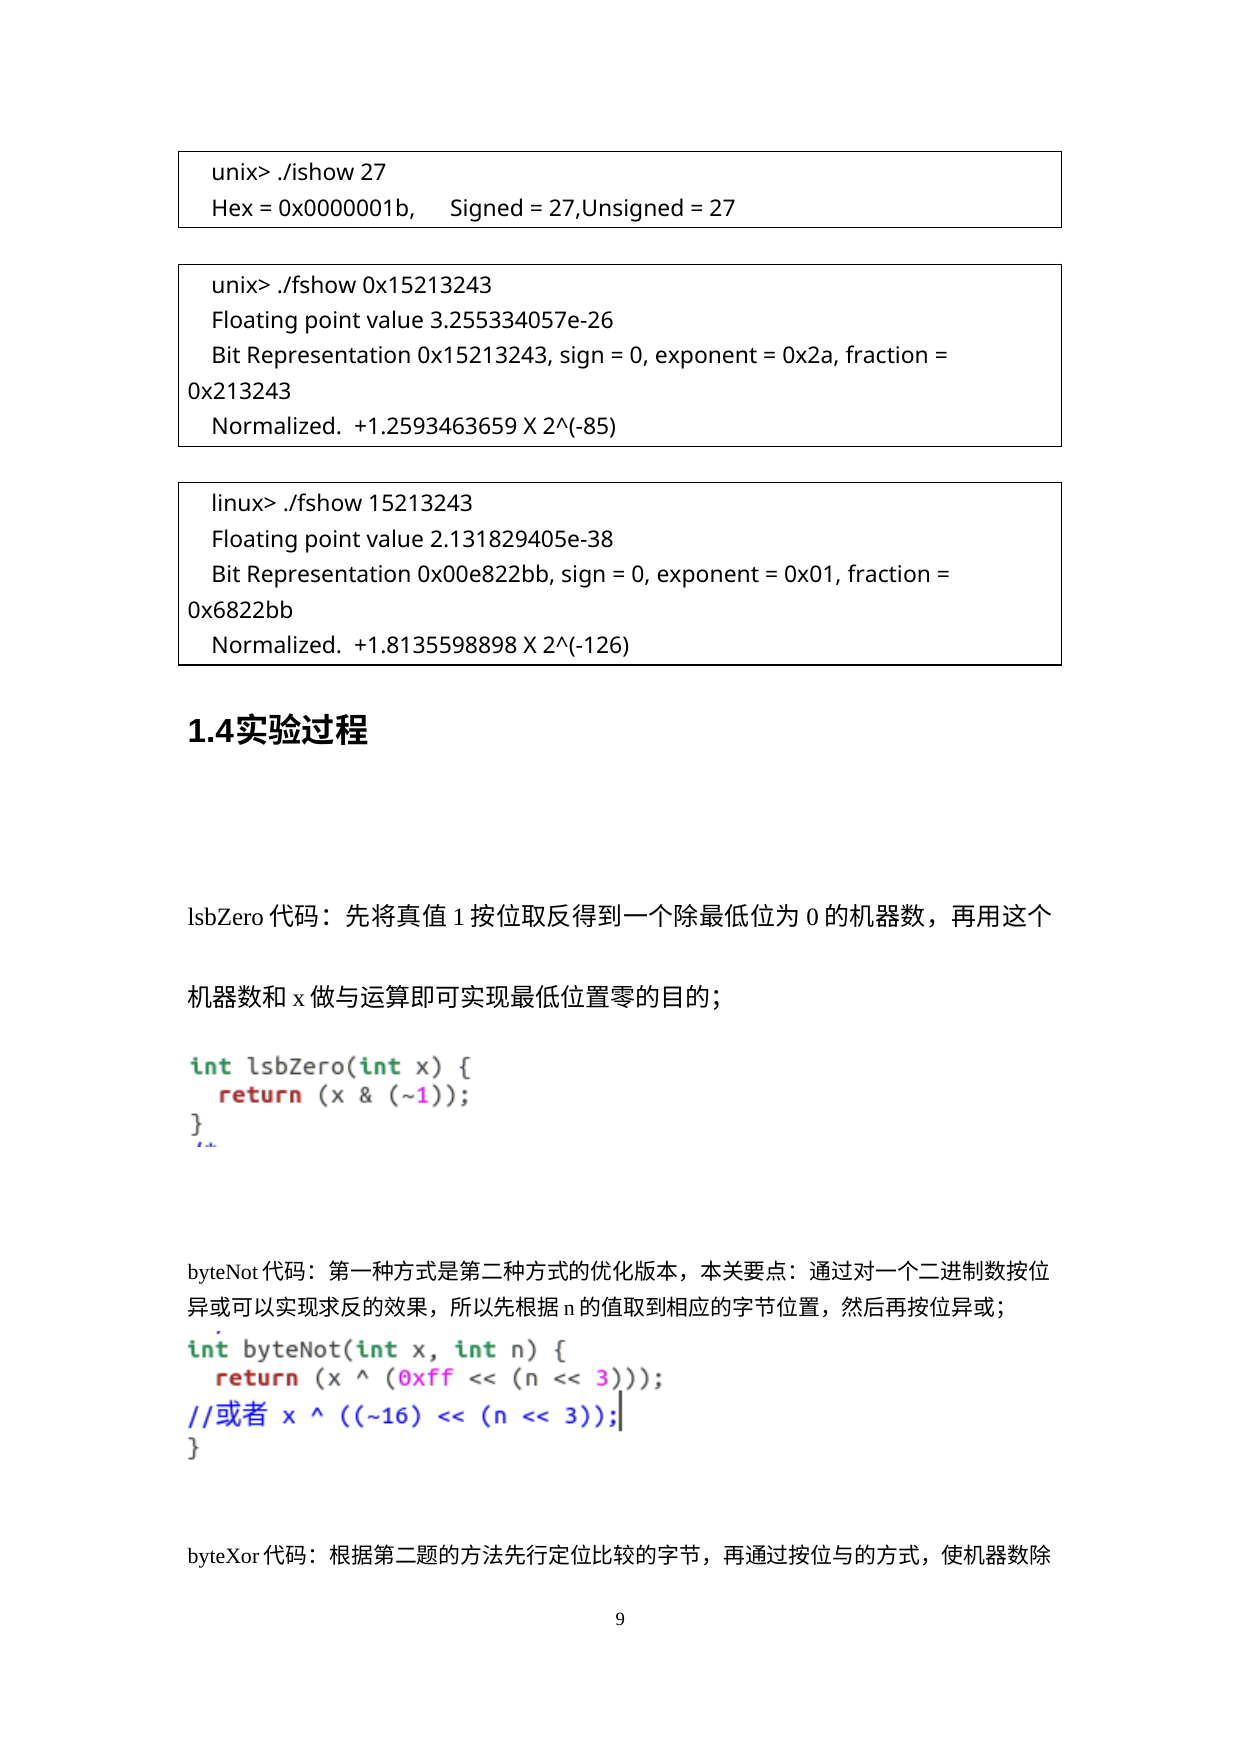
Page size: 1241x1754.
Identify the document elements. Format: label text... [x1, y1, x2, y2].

picture [187, 1331, 710, 1466]
text Normalized. +1.2593463659 X 2^(-85) [179, 405, 1061, 446]
text Normalized. +1.8135598898 X 2^(-126) [179, 624, 1061, 664]
text Floating point value 2.131829405e-38 [187, 521, 1053, 556]
text unix> ./fshow 0x15213243 [179, 265, 1061, 302]
subtitle 实验过程 [187, 693, 1053, 763]
text Floating point value 3.255334057e-26 [187, 302, 1053, 337]
text Bit Representation 0x00e822bb, sign = 0, exponent = 0x01, fraction = 0x6822bb [187, 556, 1053, 624]
text Hex = 0x0000001b, Signed = 27, Unsigned = 27 [179, 186, 1061, 227]
text linux> ./fshow 15213243 [179, 483, 1061, 521]
text Bit Representation 0x15213243, sign = 0, exponent = 0x2a, fraction = 0x213243 [187, 337, 1053, 405]
text lsbZero代码：先将真值1按位取反得到一个除最低位为0的机器数，再用这个机器数和x做与运算即可实现最低位置零的目的； [187, 879, 1053, 1031]
picture [187, 1051, 510, 1147]
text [187, 1536, 1053, 1571]
text unix> ./ishow 27 [179, 152, 1061, 186]
text byteNot代码：第一种方式是第二种方式的优化版本，本关要点：通过对一个二进制数按位异或可以实现求反的效果，所以先根据n的值取到相应的字节位置，然后再按位异或； [187, 1252, 1053, 1323]
